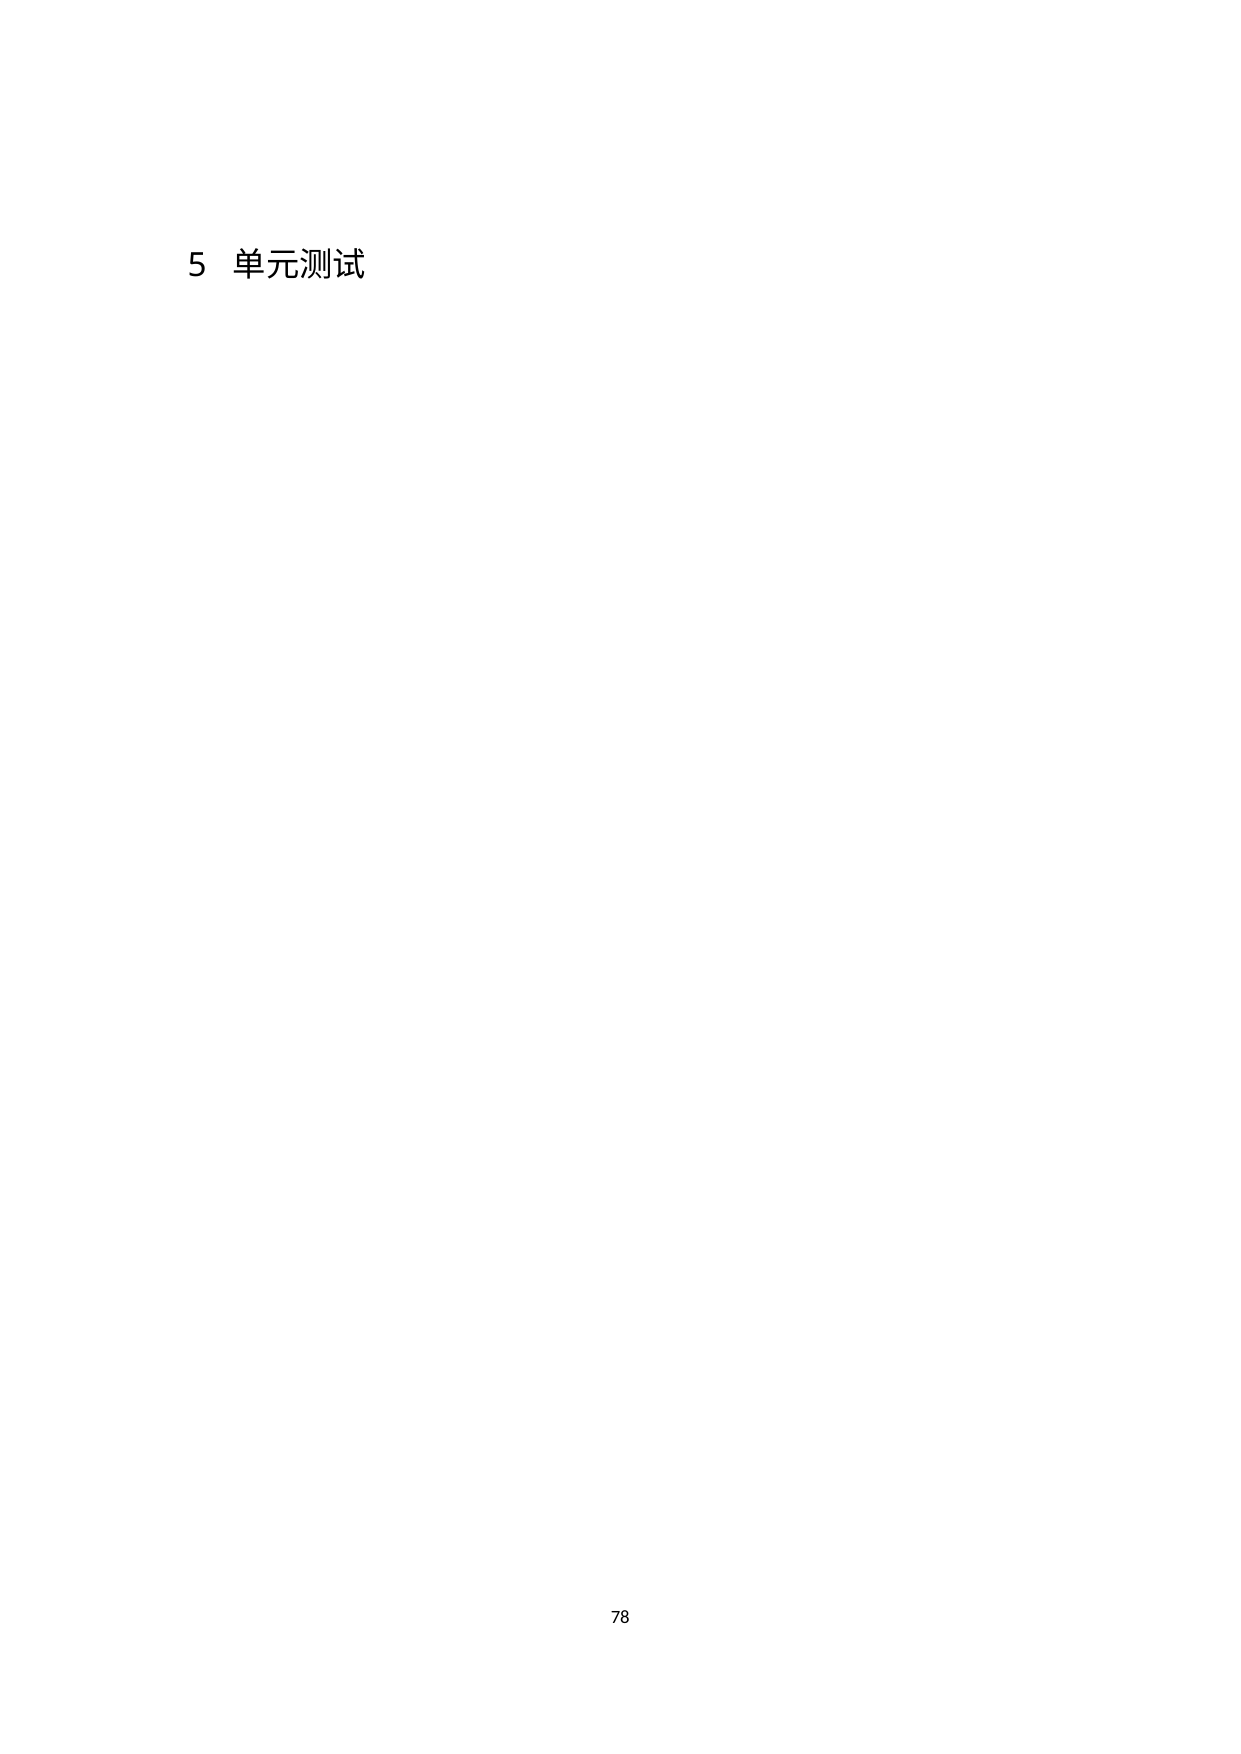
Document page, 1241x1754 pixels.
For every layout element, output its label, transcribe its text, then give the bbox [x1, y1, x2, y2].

subtitle 单元测试 [187, 230, 1053, 295]
